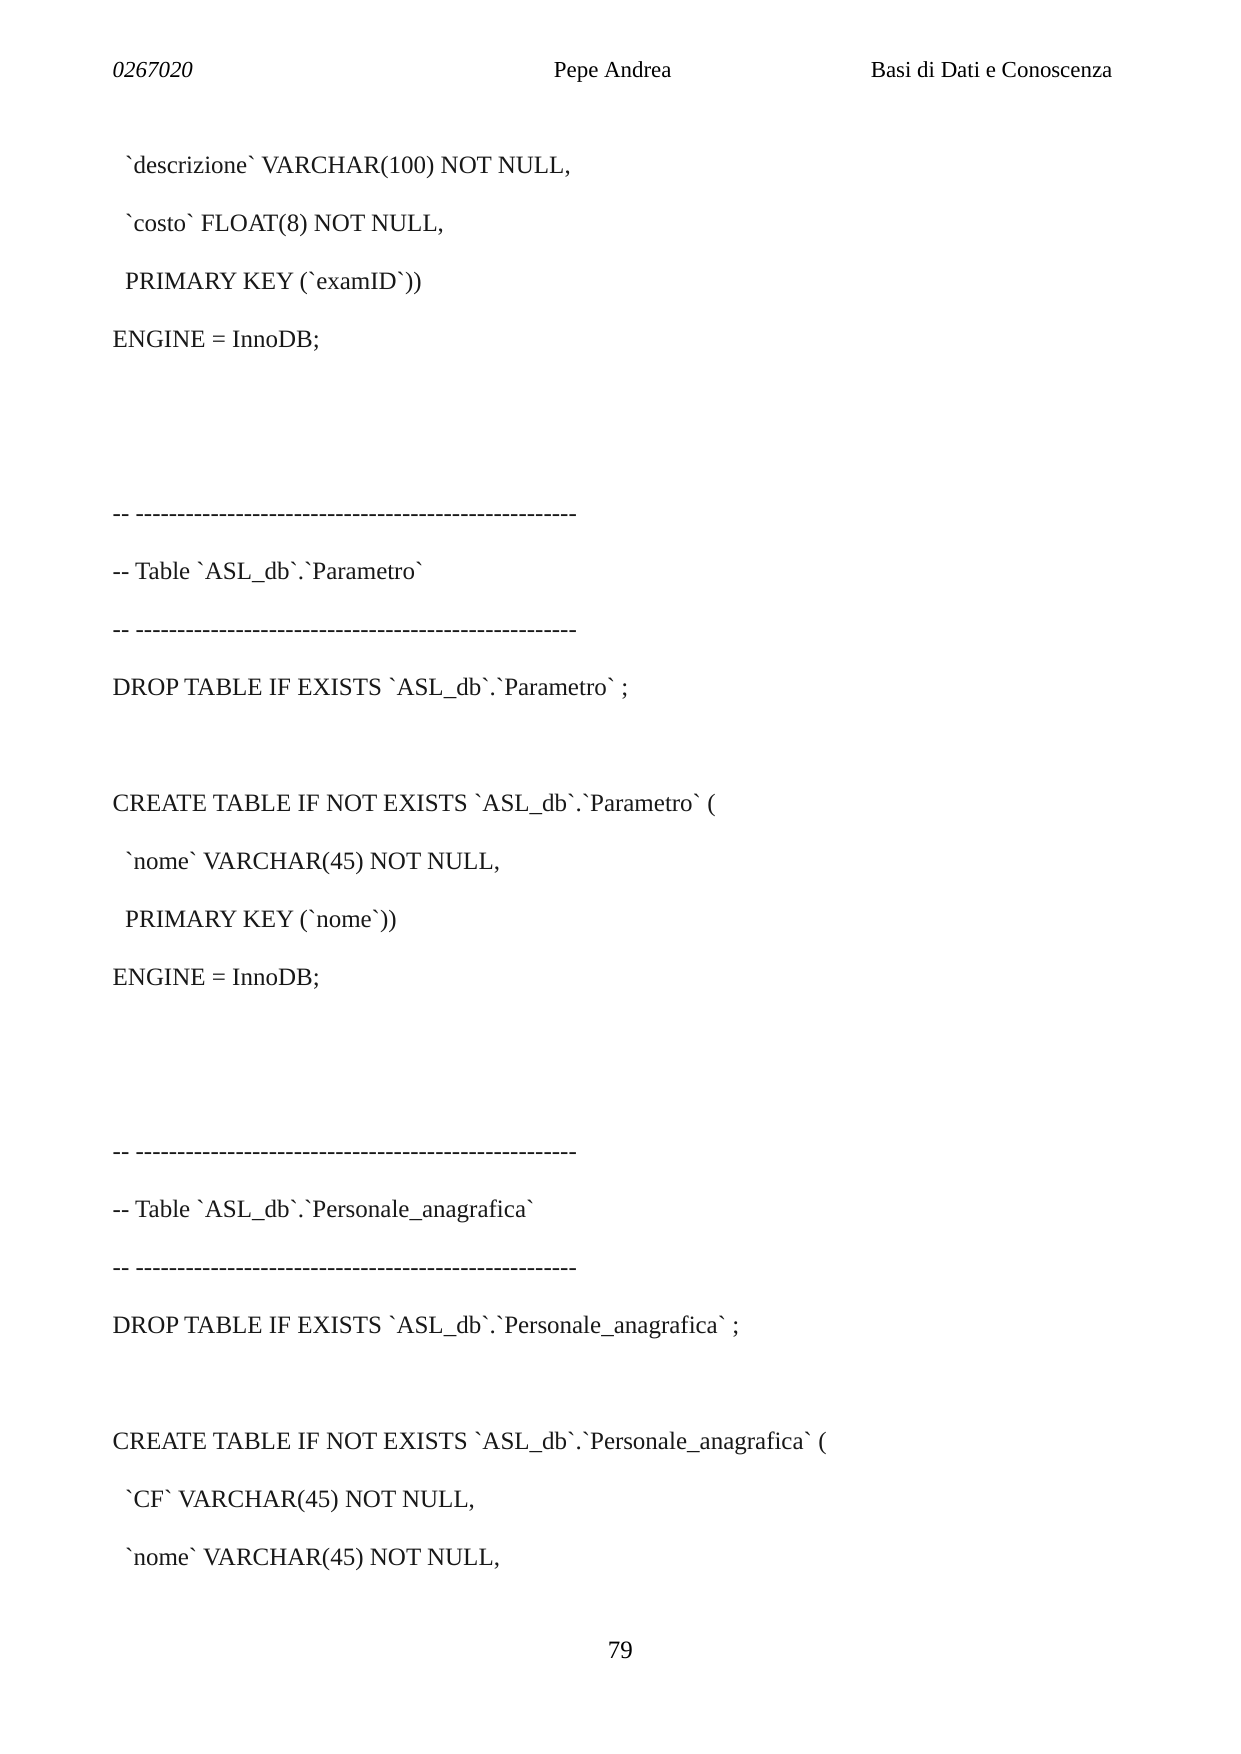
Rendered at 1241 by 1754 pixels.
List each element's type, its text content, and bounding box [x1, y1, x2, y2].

subtitle PRIMARY KEY (`nome`)) [112, 904, 1128, 933]
subtitle CREATE TABLE IF NOT EXISTS `ASL_db`.`Personale_anagrafica` ( [112, 1426, 1128, 1455]
subtitle DROP TABLE IF EXISTS `ASL_db`.`Personale_anagrafica` ; [112, 1310, 1128, 1339]
subtitle CREATE TABLE IF NOT EXISTS `ASL_db`.`Parametro` ( [112, 788, 1128, 817]
subtitle PRIMARY KEY (`examID`)) [112, 266, 1128, 295]
subtitle `nome` VARCHAR(45) NOT NULL, [112, 1542, 1128, 1571]
subtitle DROP TABLE IF EXISTS `ASL_db`.`Parametro` ; [112, 672, 1128, 701]
subtitle `CF` VARCHAR(45) NOT NULL, [112, 1484, 1128, 1513]
subtitle `costo` FLOAT(8) NOT NULL, [112, 208, 1128, 237]
subtitle -- ----------------------------------------------------- [112, 498, 1128, 527]
subtitle -- ----------------------------------------------------- [112, 1252, 1128, 1281]
subtitle `descrizione` VARCHAR(100) NOT NULL, [112, 150, 1128, 179]
subtitle -- Table `ASL_db`.`Personale_anagrafica` [112, 1194, 1128, 1223]
subtitle -- ----------------------------------------------------- [112, 614, 1128, 643]
subtitle ENGINE = InnoDB; [112, 962, 1128, 991]
subtitle ENGINE = InnoDB; [112, 324, 1128, 353]
subtitle -- Table `ASL_db`.`Parametro` [112, 556, 1128, 585]
subtitle `nome` VARCHAR(45) NOT NULL, [112, 846, 1128, 875]
subtitle -- ----------------------------------------------------- [112, 1136, 1128, 1165]
